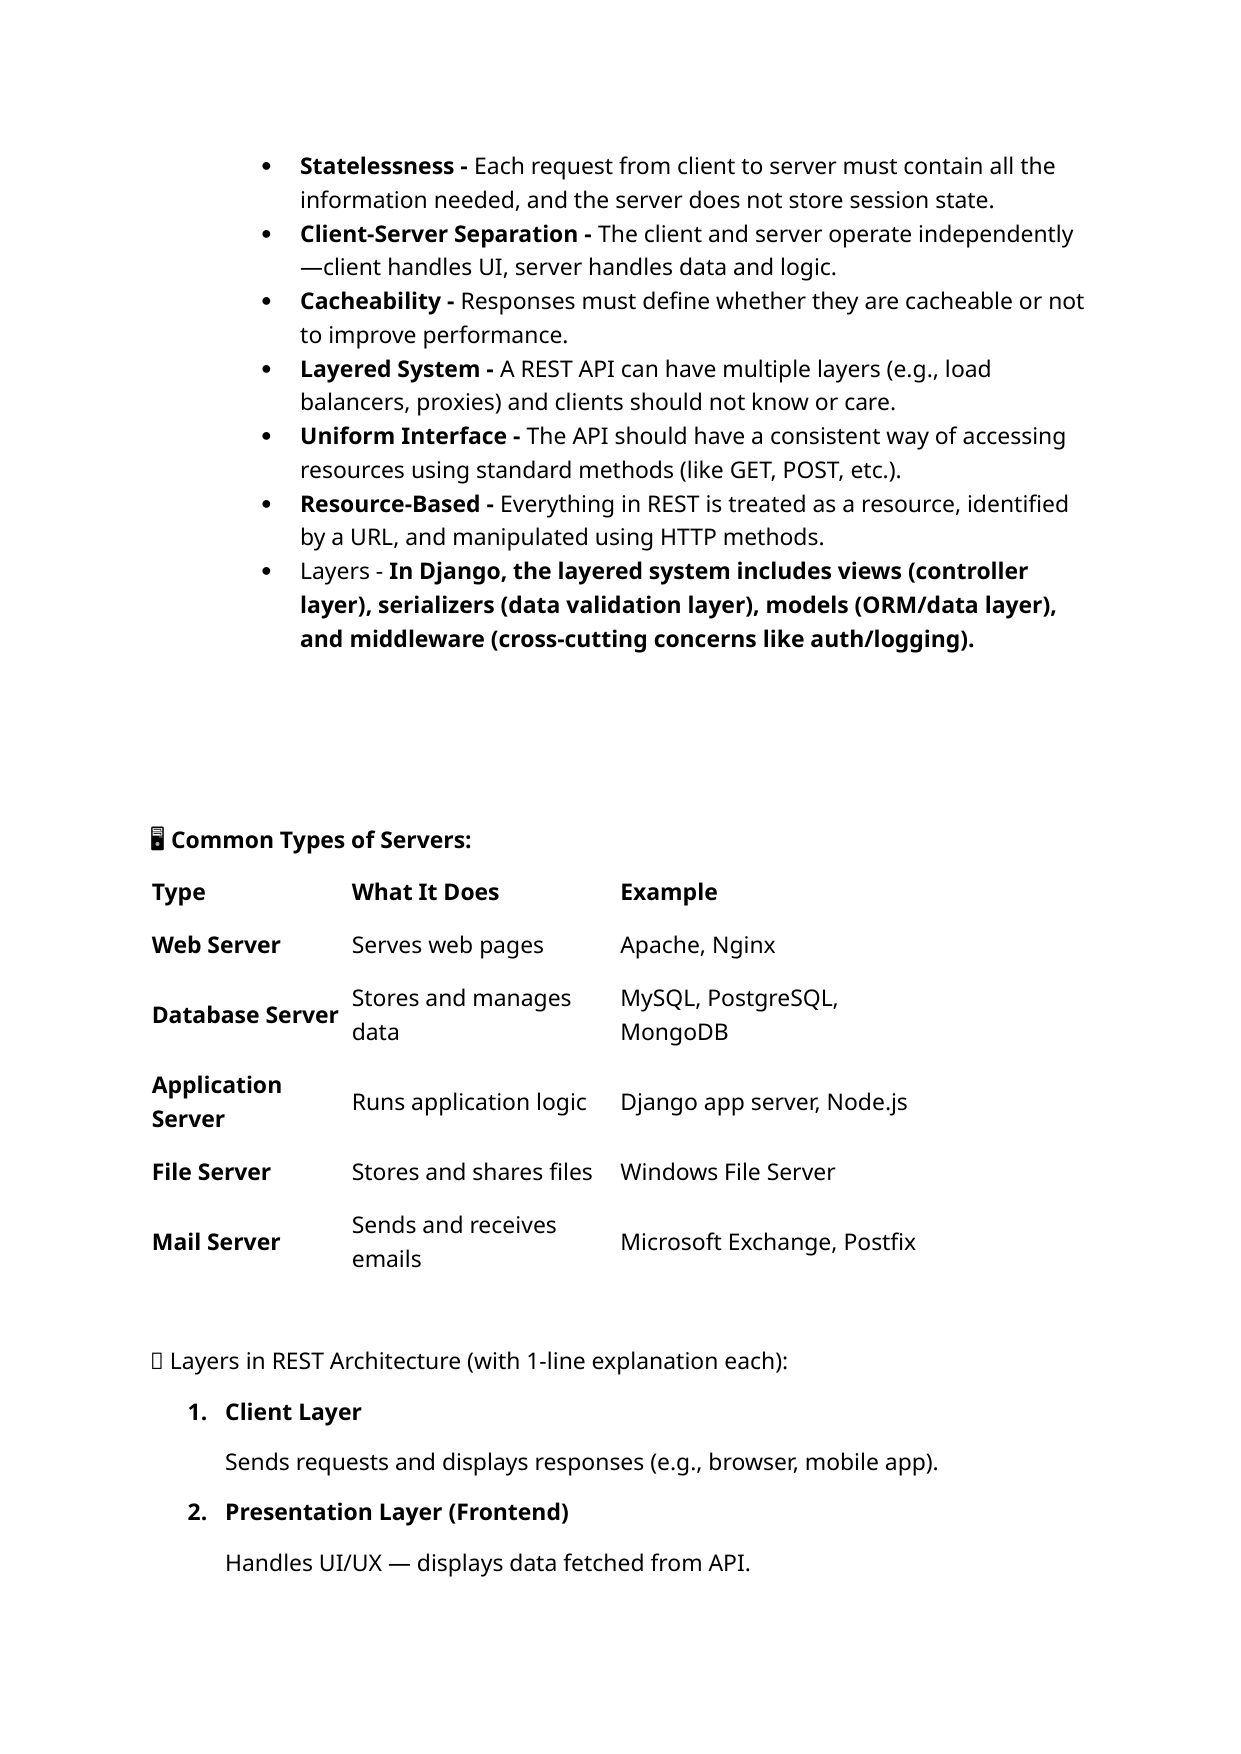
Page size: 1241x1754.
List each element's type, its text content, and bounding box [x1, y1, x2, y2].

list Resource-Based - Everything in REST is treated as a resource, identified by a URL, and manipulated using HTTP methods. [262, 487, 1090, 552]
text 🔁 Layers in REST Architecture (with 1-line explanation each): [150, 1345, 1090, 1376]
table_cell Application Server [150, 1068, 350, 1154]
list Presentation Layer (Frontend) [187, 1496, 1090, 1527]
table_cell MySQL, PostgreSQL, MongoDB [619, 981, 930, 1068]
table_cell Mail Server [150, 1208, 350, 1294]
list Layers - In Django, the layered system includes views (controller layer), serializers (data validation layer), models (ORM/data layer), and middleware (cross-cutting concerns like auth/logging). [262, 555, 1090, 654]
list Client-Server Separation - The client and server operate independently—client handles UI, server handles data and logic. [262, 217, 1090, 282]
list Statelessness - Each request from client to server must contain all the information needed, and the server does not store session state. [262, 150, 1090, 215]
table_cell Windows File Server [619, 1155, 930, 1208]
table_header Type [150, 875, 350, 928]
table_cell Microsoft Exchange, Postfix [619, 1208, 930, 1294]
table_cell Runs application logic [350, 1068, 619, 1154]
table_cell File Server [150, 1155, 350, 1208]
table_cell Stores and shares files [350, 1155, 619, 1208]
list Layered System - A REST API can have multiple layers (e.g., load balancers, proxies) and clients should not know or care. [262, 352, 1090, 417]
table_cell Web Server [150, 928, 350, 981]
table_cell Stores and manages data [350, 981, 619, 1068]
table_cell Django app server, Node.js [619, 1068, 930, 1154]
table_header What It Does [350, 875, 619, 928]
list Client Layer [187, 1395, 1090, 1427]
list Uniform Interface - The API should have a consistent way of accessing resources using standard methods (like GET, POST, etc.). [262, 420, 1090, 485]
text Sends requests and displays responses (e.g., browser, mobile app). [150, 1446, 1090, 1477]
table_cell Apache, Nginx [619, 928, 930, 981]
table_cell Sends and receives emails [350, 1208, 619, 1294]
table_cell Serves web pages [350, 928, 619, 981]
table_cell Database Server [150, 981, 350, 1068]
text 🖥️ Common Types of Servers: [150, 824, 1090, 855]
list Cacheability - Responses must define whether they are cacheable or not to improve performance. [262, 285, 1090, 350]
text Handles UI/UX — displays data fetched from API. [150, 1547, 1090, 1578]
table_header Example [619, 875, 930, 928]
